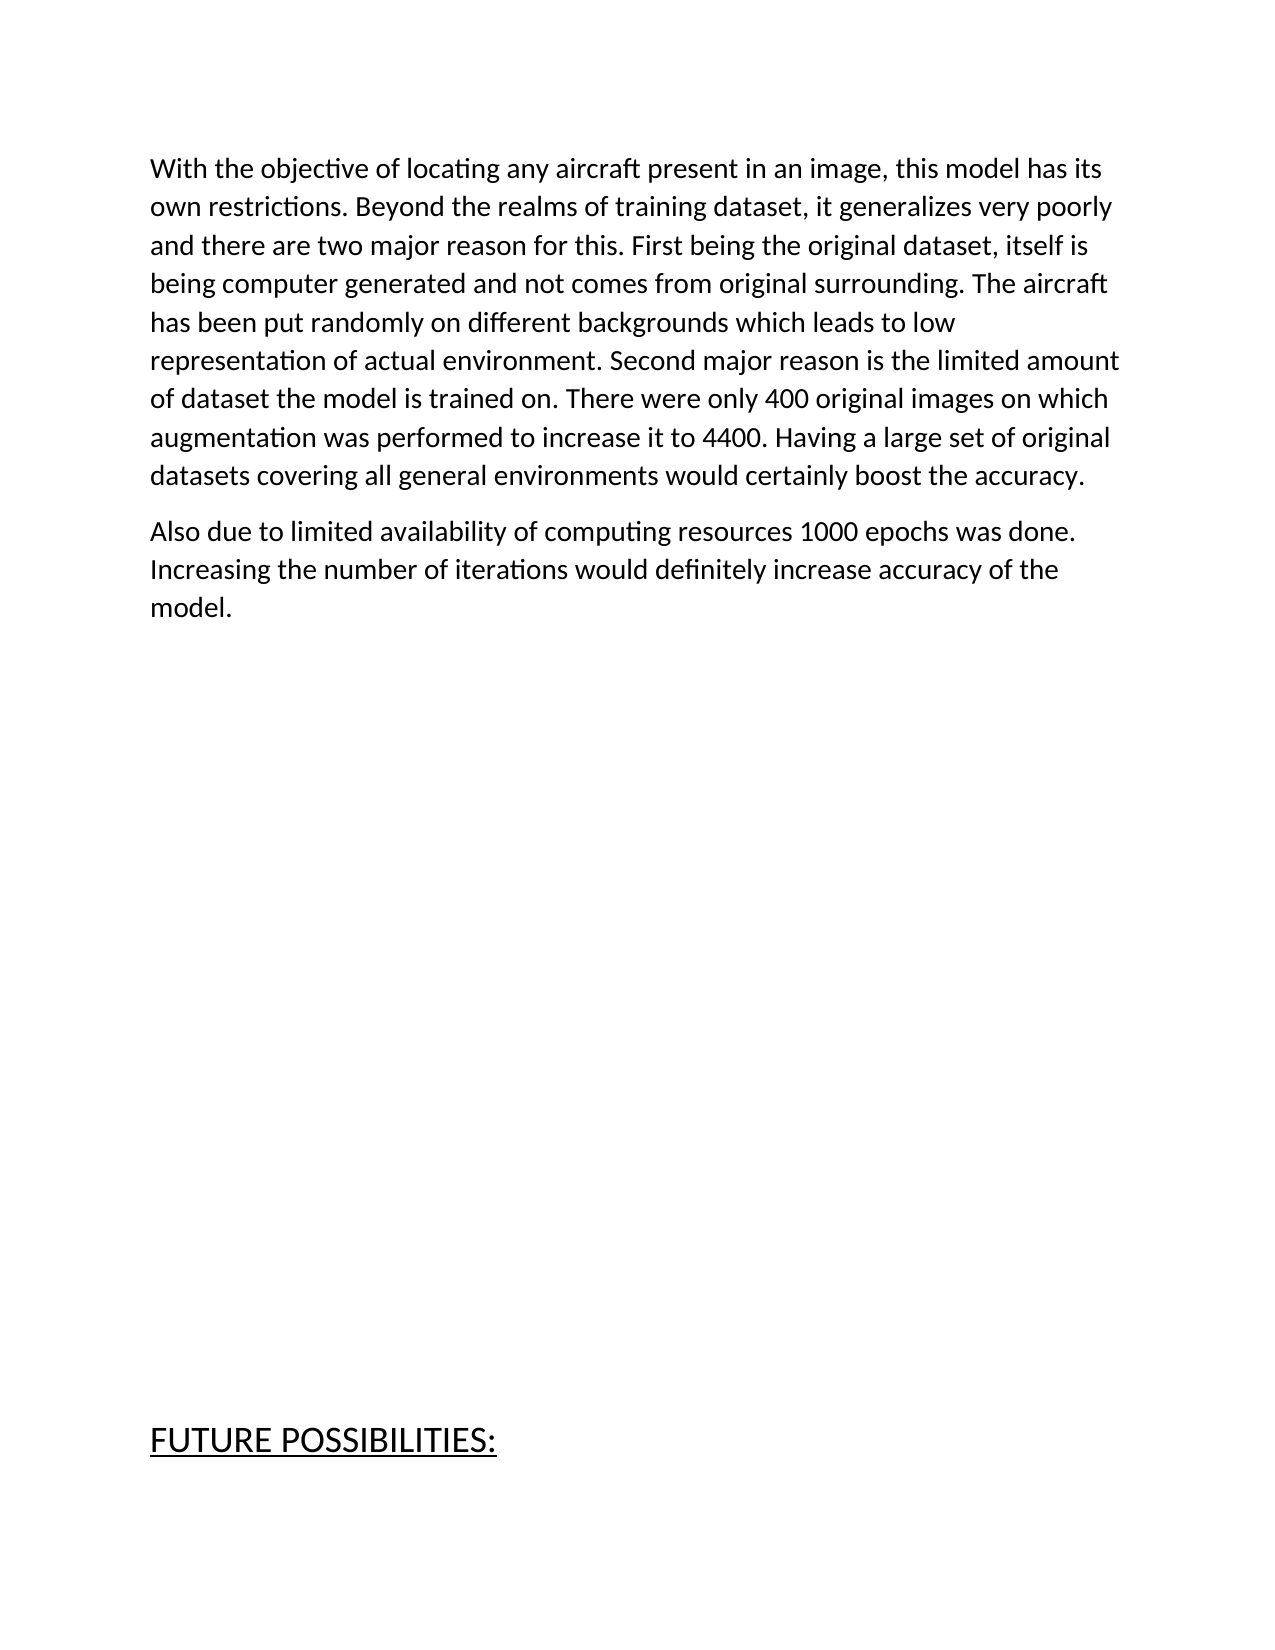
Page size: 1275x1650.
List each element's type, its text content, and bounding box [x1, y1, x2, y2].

text With the objective of locating any aircraft present in an image, this model has its own restrictions. Beyond the realms of training dataset, it generalizes very poorly and there are two major reason for this. First being the original dataset, itself is being computer generated and not comes from original surrounding. The aircraft has been put randomly on different backgrounds which leads to low representation of actual environment. Second major reason is the limited amount of dataset the model is trained on. There were only 400 original images on which augmentation was performed to increase it to 4400. Having a large set of original datasets covering all general environments would certainly boost the accuracy. [150, 150, 1125, 493]
subtitle FUTURE POSSIBILITIES: [150, 1416, 1125, 1462]
text Also due to limited availability of computing resources 1000 epochs was done. Increasing the number of iterations would definitely increase accuracy of the model. [150, 513, 1125, 625]
